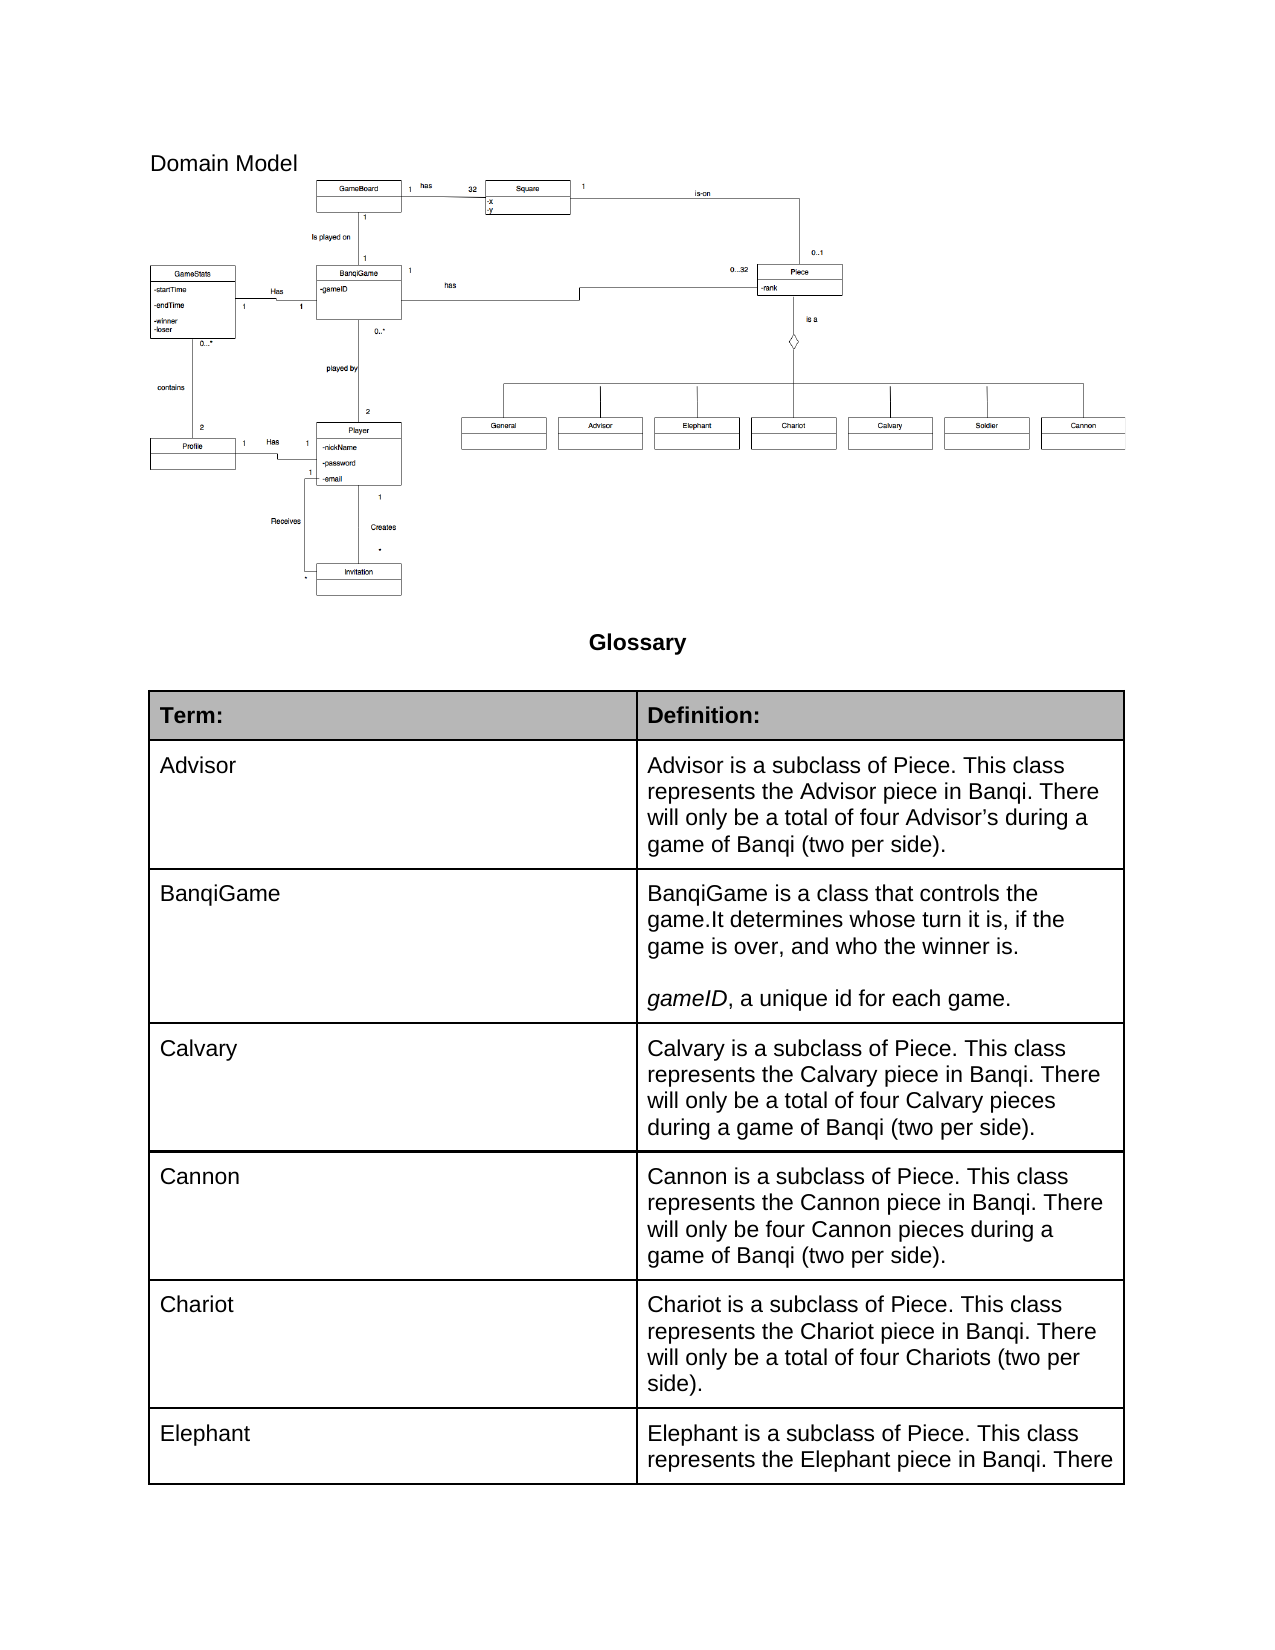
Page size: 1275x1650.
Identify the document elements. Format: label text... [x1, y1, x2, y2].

table_cell Cannon is a subclass of Piece. This class represents the Cannon piece in Banqi. There will only be four Cannon pieces during a game of Banqi (two per side). [638, 1153, 1123, 1279]
table_header Definition: [638, 692, 1123, 739]
table_cell Calvary [150, 1024, 636, 1150]
table_cell Advisor is a subclass of Piece. This class represents the Advisor piece in Banqi. There will only be a total of four Advisor’s during a game of Banqi (two per side). [638, 741, 1123, 867]
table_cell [638, 1409, 1123, 1483]
table_cell Advisor [150, 741, 636, 867]
text Domain Model [150, 150, 1125, 180]
table_cell Chariot [150, 1281, 636, 1407]
table_cell BanqiGame [150, 870, 636, 1022]
table_cell BanqiGame is a class that controls the game.It determines whose turn it is, if the game is over, and who the winner is. gameID, a unique id for each game. [638, 870, 1123, 1022]
table_cell Chariot is a subclass of Piece. This class represents the Chariot piece in Banqi. There will only be a total of four Chariots (two per side). [638, 1281, 1123, 1407]
picture [150, 180, 1125, 596]
table_cell Elephant [150, 1409, 636, 1483]
text Glossary [150, 629, 1125, 656]
table_cell Cannon [150, 1153, 636, 1279]
table_cell Calvary is a subclass of Piece. This class represents the Calvary piece in Banqi. There will only be a total of four Calvary pieces during a game of Banqi (two per side). [638, 1024, 1123, 1150]
table_header Term: [150, 692, 636, 739]
